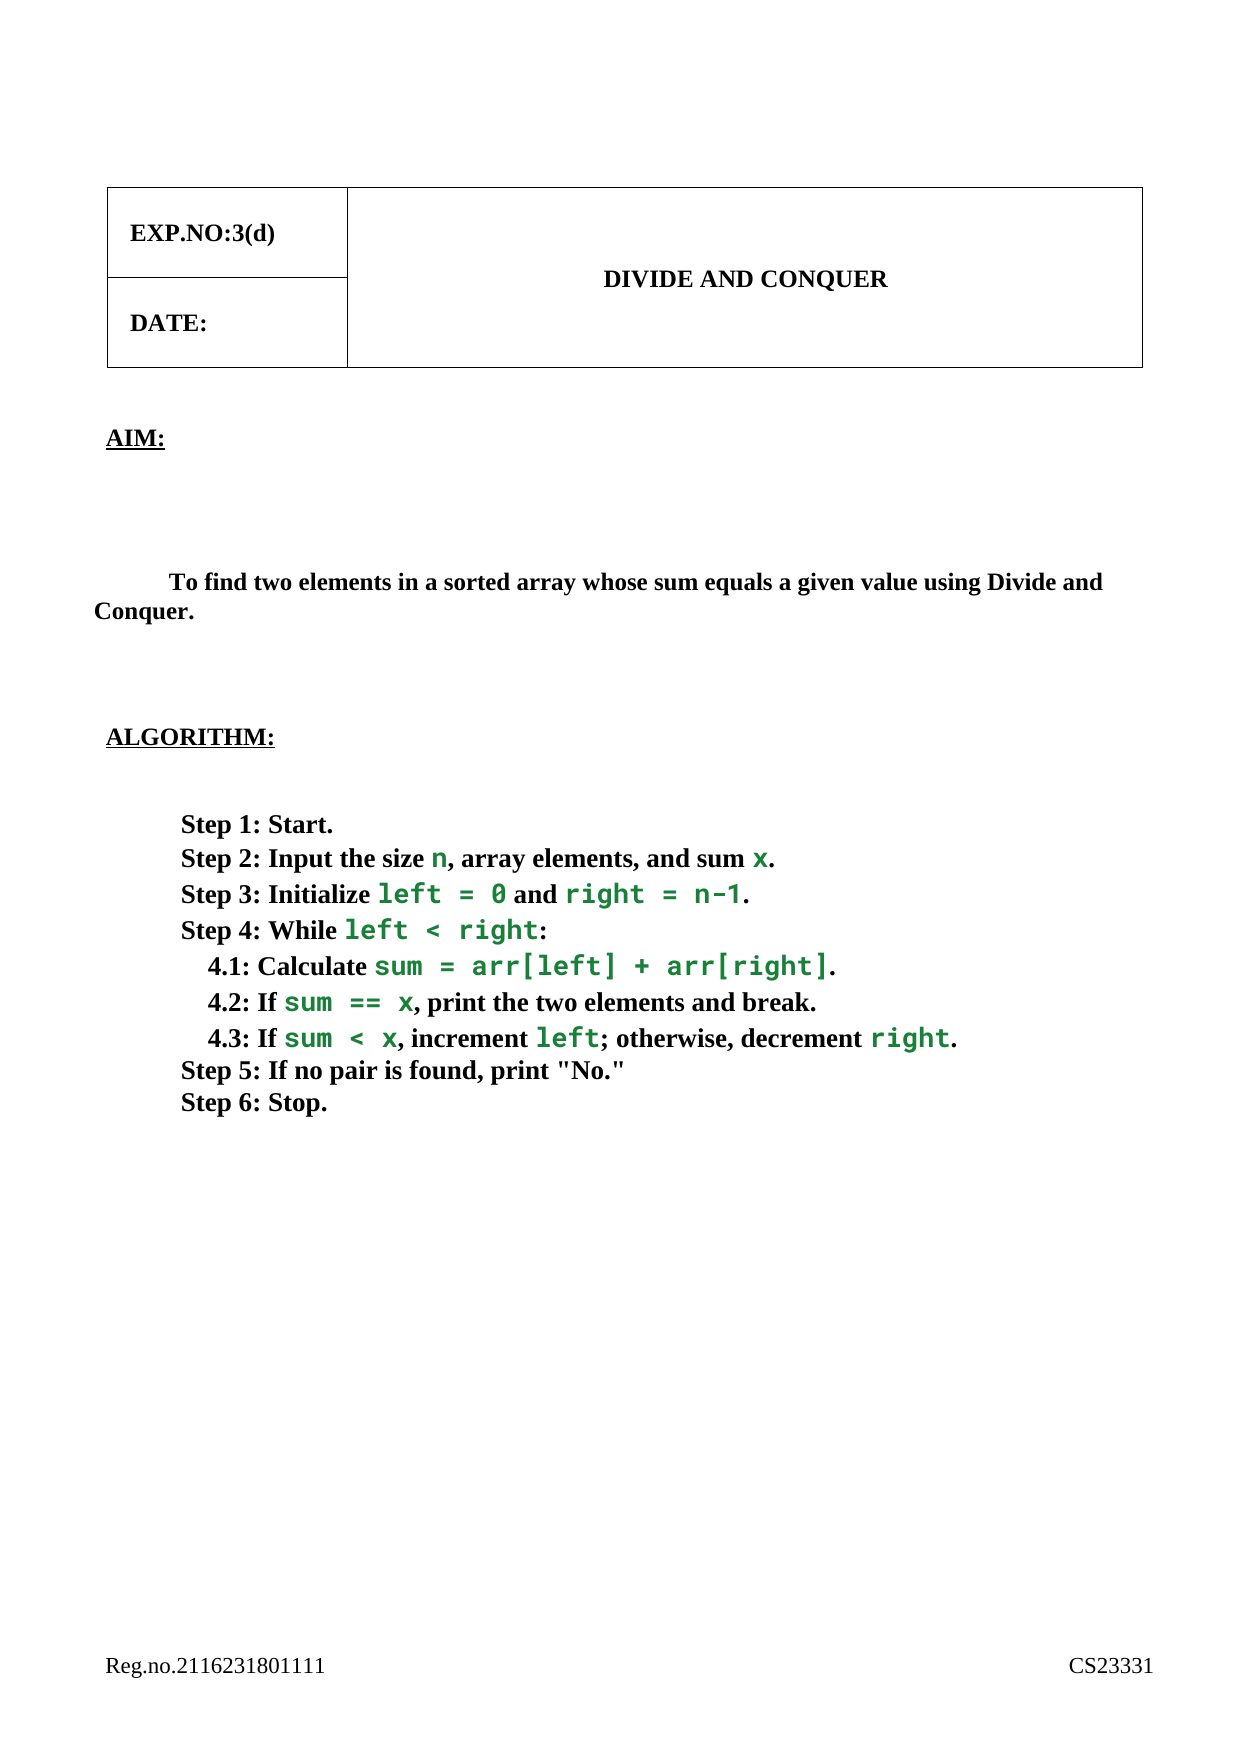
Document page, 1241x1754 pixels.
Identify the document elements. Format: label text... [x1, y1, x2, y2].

text Step 1: Start. [181, 808, 1155, 839]
text AIM: [106, 423, 1155, 452]
text ALGORITHM: [106, 722, 1155, 750]
text Step 5: If no pair is found, print "No." [181, 1054, 1155, 1086]
table_header EXP.NO:3(d) [108, 188, 347, 277]
table_cell DATE: [108, 278, 347, 367]
text 4.2: If sum == x, print the two elements and break. [181, 983, 1155, 1018]
text Step 6: Stop. [181, 1086, 1155, 1117]
text 4.3: If sum < x, increment left; otherwise, decrement right. [181, 1019, 1155, 1054]
text Step 2: Input the size n, array elements, and sum x. [181, 839, 1155, 875]
text Step 4: While left < right: [181, 911, 1155, 947]
text 4.1: Calculate sum = arr[left] + arr[right]. [181, 947, 1155, 983]
table_header DIVIDE AND CONQUER [348, 188, 1142, 367]
text To find two elements in a sorted array whose sum equals a given value using Divide and Conquer. [94, 567, 1155, 624]
text Step 3: Initialize left = 0 and right = n-1. [181, 875, 1155, 911]
